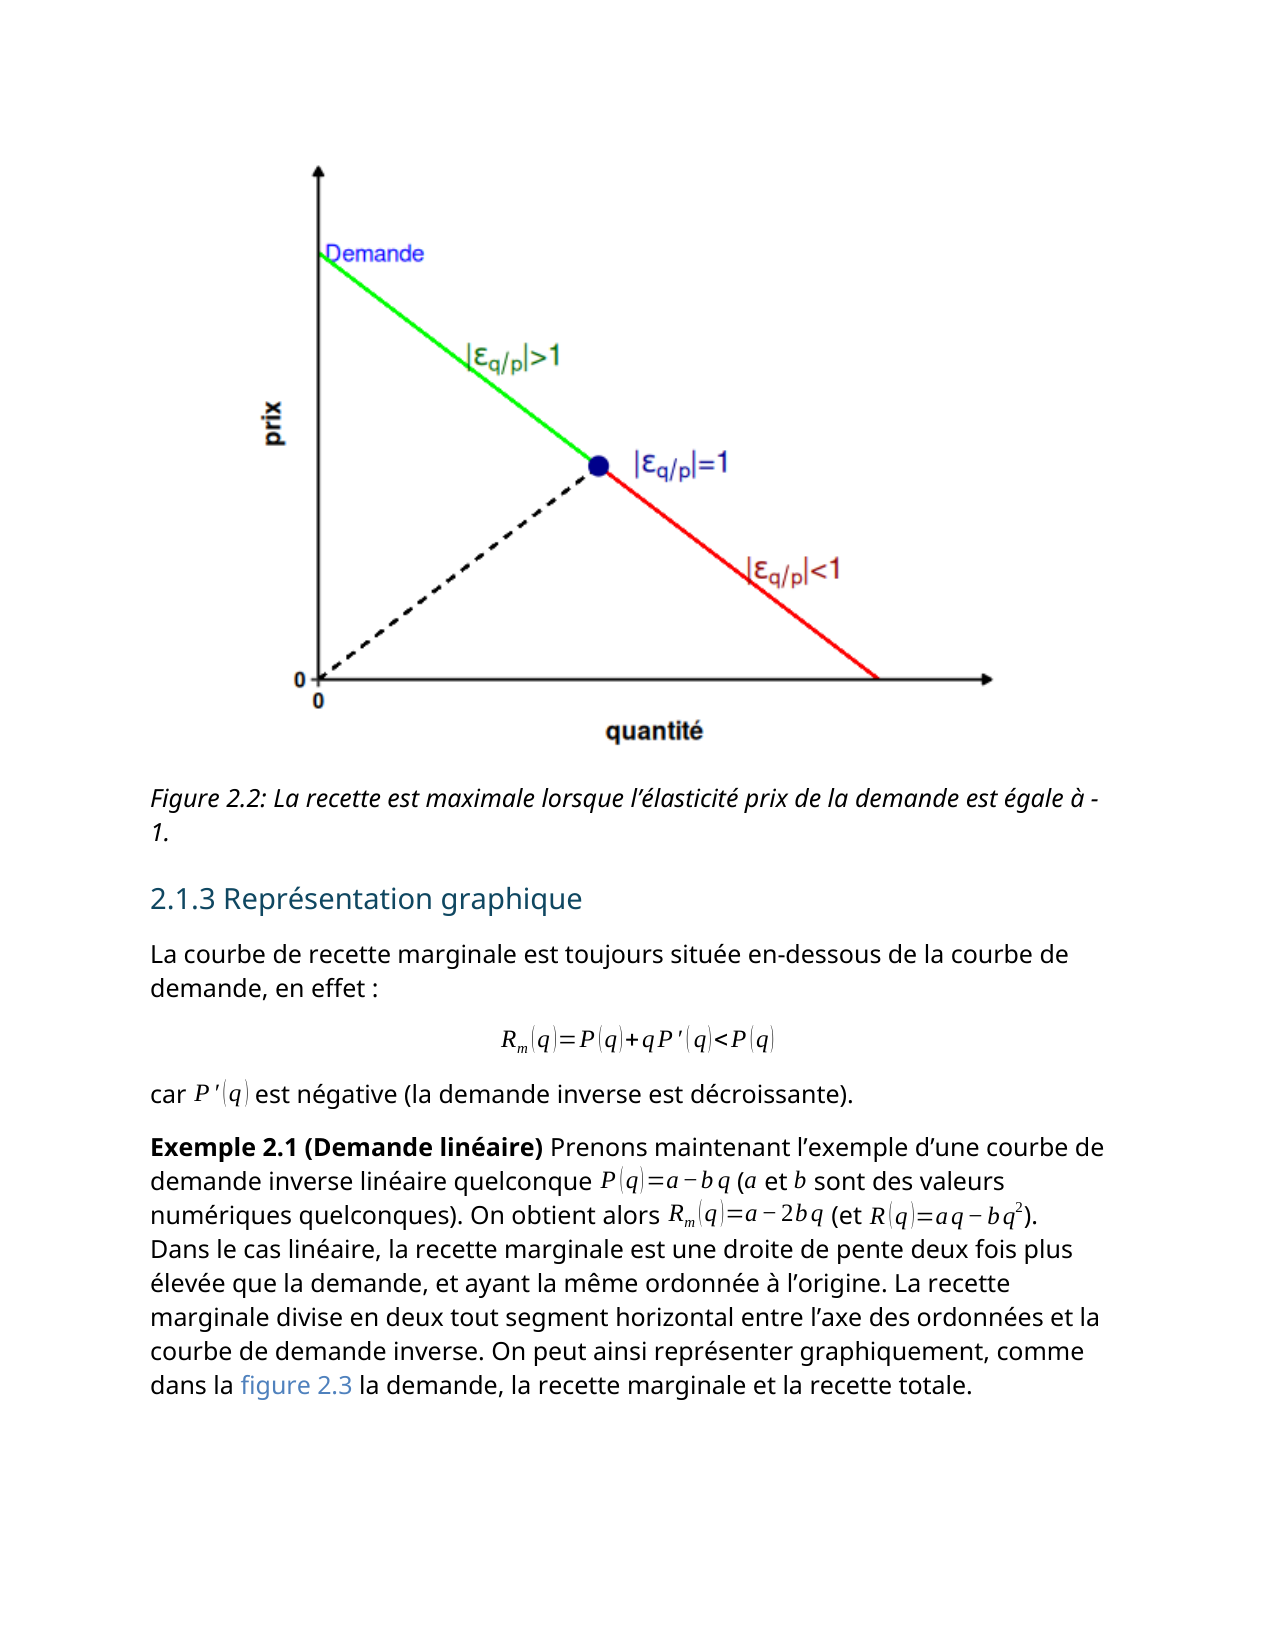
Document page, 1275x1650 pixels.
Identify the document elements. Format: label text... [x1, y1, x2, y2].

picture [247, 153, 1006, 761]
text car est négative (la demande inverse est décroissante). [150, 1076, 1125, 1110]
text Exemple 2.1 (Demande linéaire) Prenons maintenant l’exemple d’une courbe de demande inverse linéaire quelconque ( et sont des valeurs numériques quelconques). On obtient alors (et ). Dans le cas linéaire, la recette marginale est une droite de pente deux fois plus élevée que la demande, et ayant la même ordonnée à l’origine. La recette marginale divise en deux tout segment horizontal entre l’axe des ordonnées et la courbe de demande inverse. On peut ainsi représenter graphiquement, comme dans la figure 2.3 la demande, la recette marginale et la recette totale. [150, 1129, 1125, 1402]
text La courbe de recette marginale est toujours située en-dessous de la courbe de demande, en effet : [150, 937, 1125, 1005]
subtitle 2.1.3 Représentation graphique [150, 878, 1125, 918]
table_header Figure 2.2: La recette est maximale lorsque l’élasticité prix de la demande est égale à -1. [139, 150, 1114, 862]
